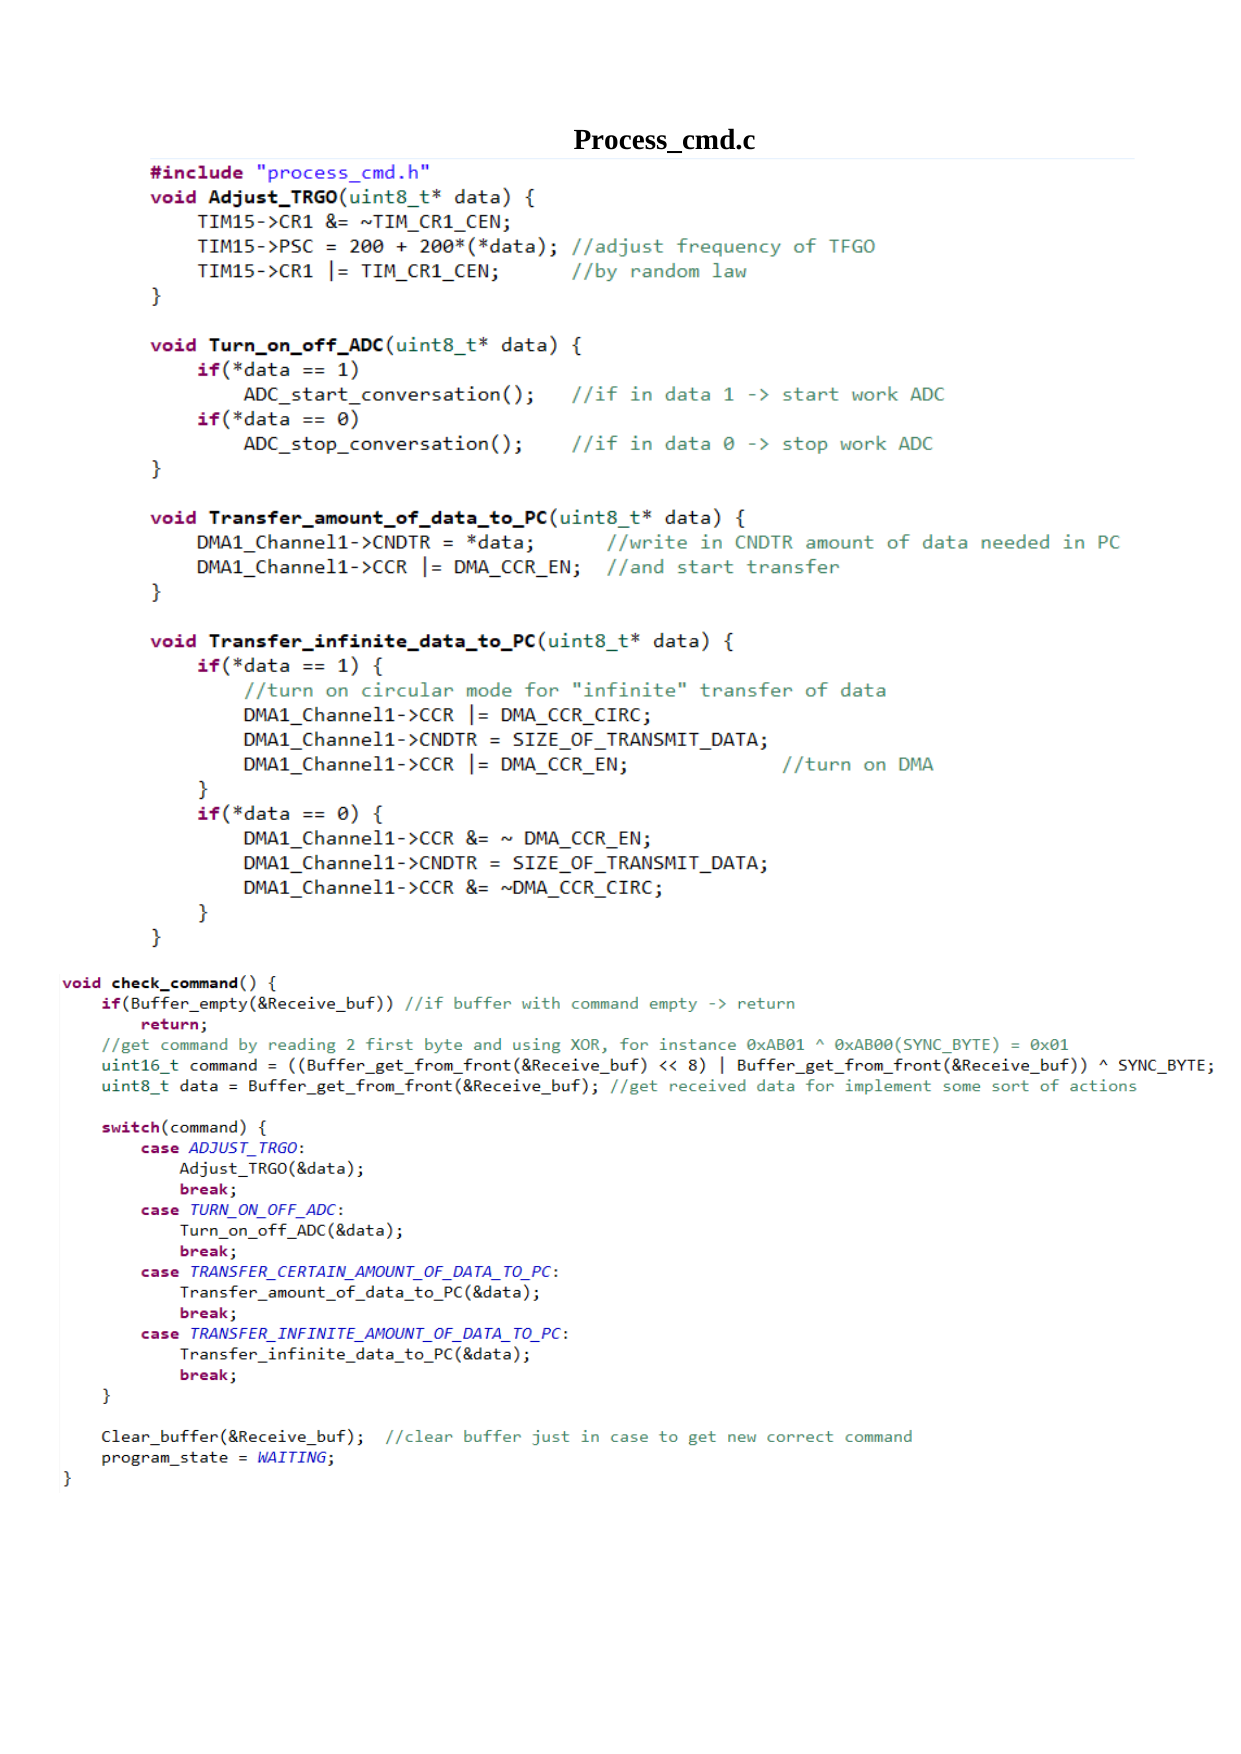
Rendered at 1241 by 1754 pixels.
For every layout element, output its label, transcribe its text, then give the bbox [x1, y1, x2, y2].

picture [150, 158, 1135, 955]
subtitle Process_cmd.c [177, 122, 1152, 156]
picture [59, 974, 1218, 1493]
